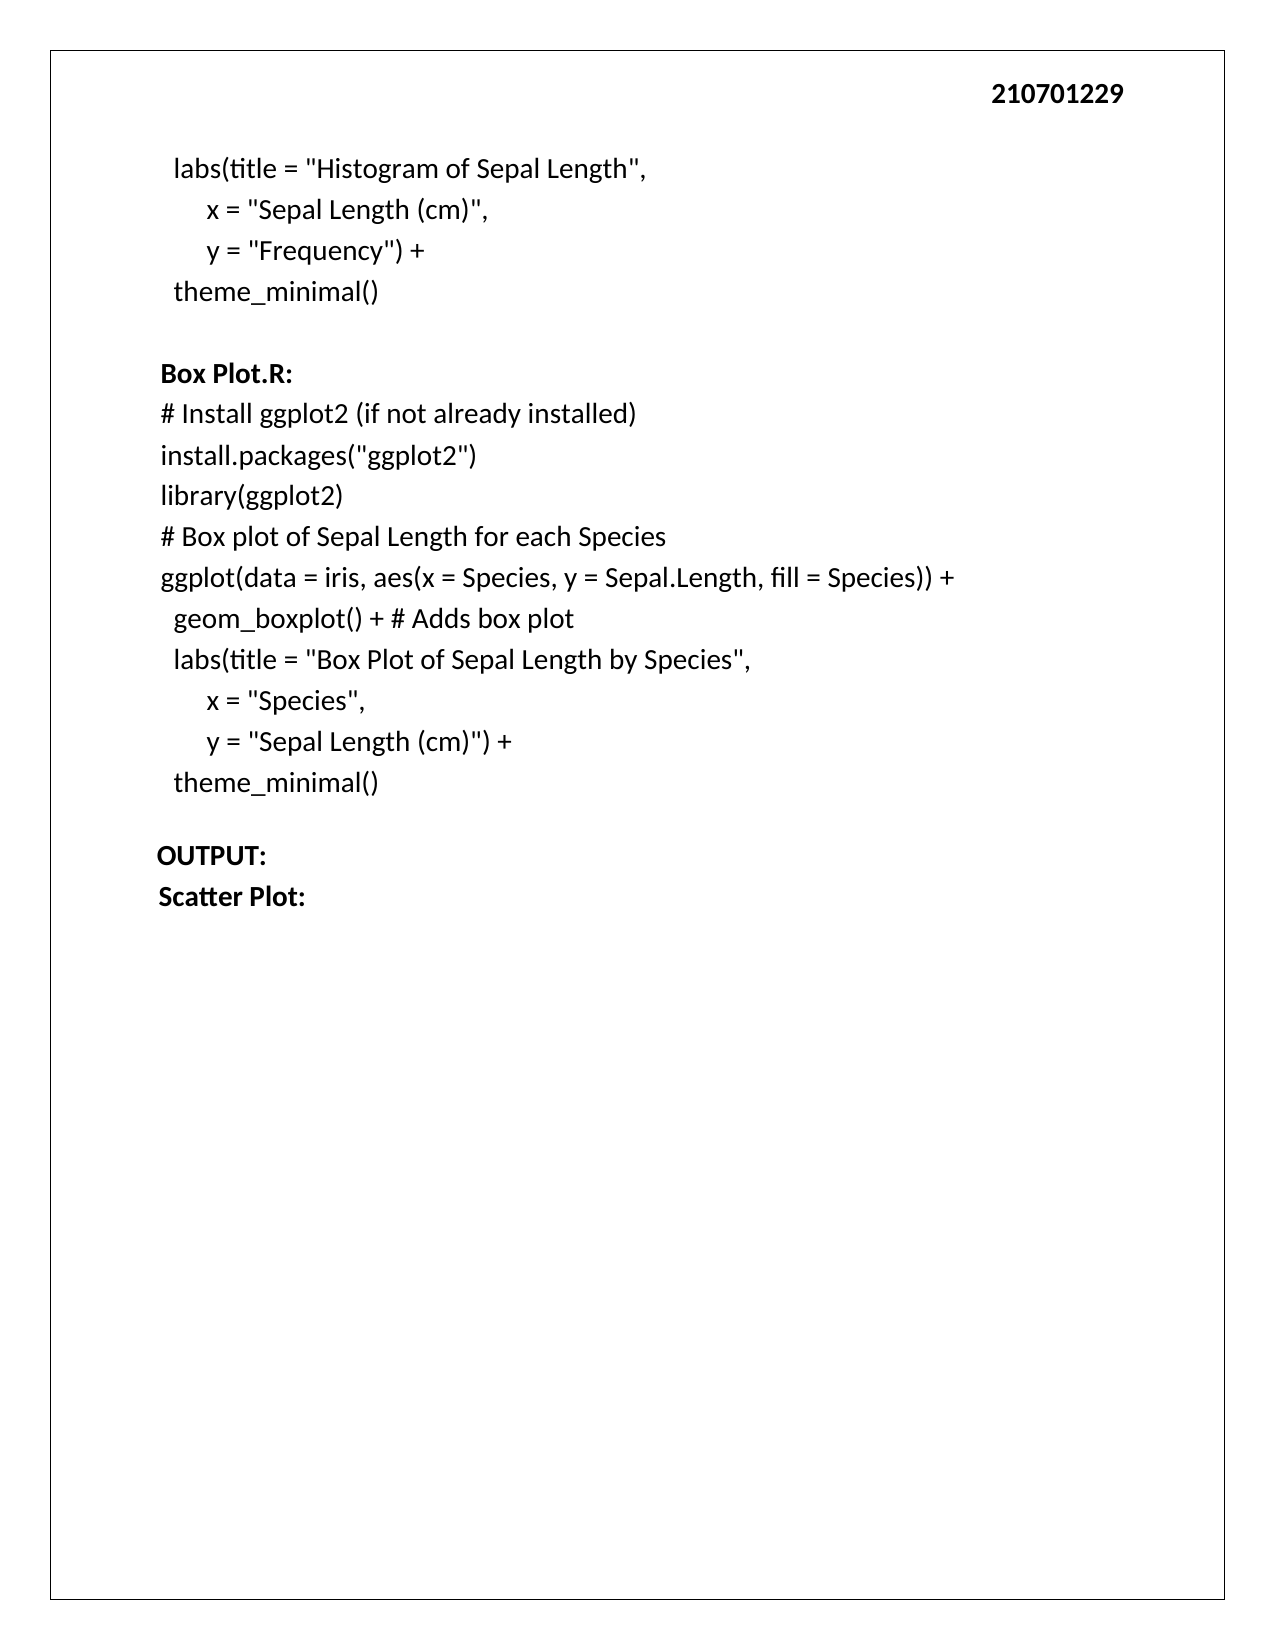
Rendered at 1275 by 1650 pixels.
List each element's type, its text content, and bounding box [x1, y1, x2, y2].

text x = "Species", [160, 682, 1125, 718]
text x = "Sepal Length (cm)", [160, 191, 1125, 227]
text OUTPUT: [150, 837, 1125, 872]
text geom_boxplot() + # Adds box plot [160, 600, 1125, 636]
text theme_minimal() [160, 764, 1125, 800]
text labs(title = "Histogram of Sepal Length", [160, 150, 1125, 186]
text library(ggplot2) [160, 477, 1125, 513]
text install.packages("ggplot2") [160, 437, 1125, 472]
text y = "Frequency") + [160, 232, 1125, 267]
text y = "Sepal Length (cm)") + [160, 723, 1125, 759]
text # Box plot of Sepal Length for each Species [160, 518, 1125, 554]
text ggplot(data = iris, aes(x = Species, y = Sepal.Length, fill = Species)) + [160, 559, 1125, 595]
text # Install ggplot2 (if not already installed) [160, 396, 1125, 431]
text theme_minimal() [160, 273, 1125, 308]
text Box Plot.R: [160, 355, 1125, 390]
text Scatter Plot: [150, 878, 1125, 913]
text labs(title = "Box Plot of Sepal Length by Species", [160, 641, 1125, 677]
